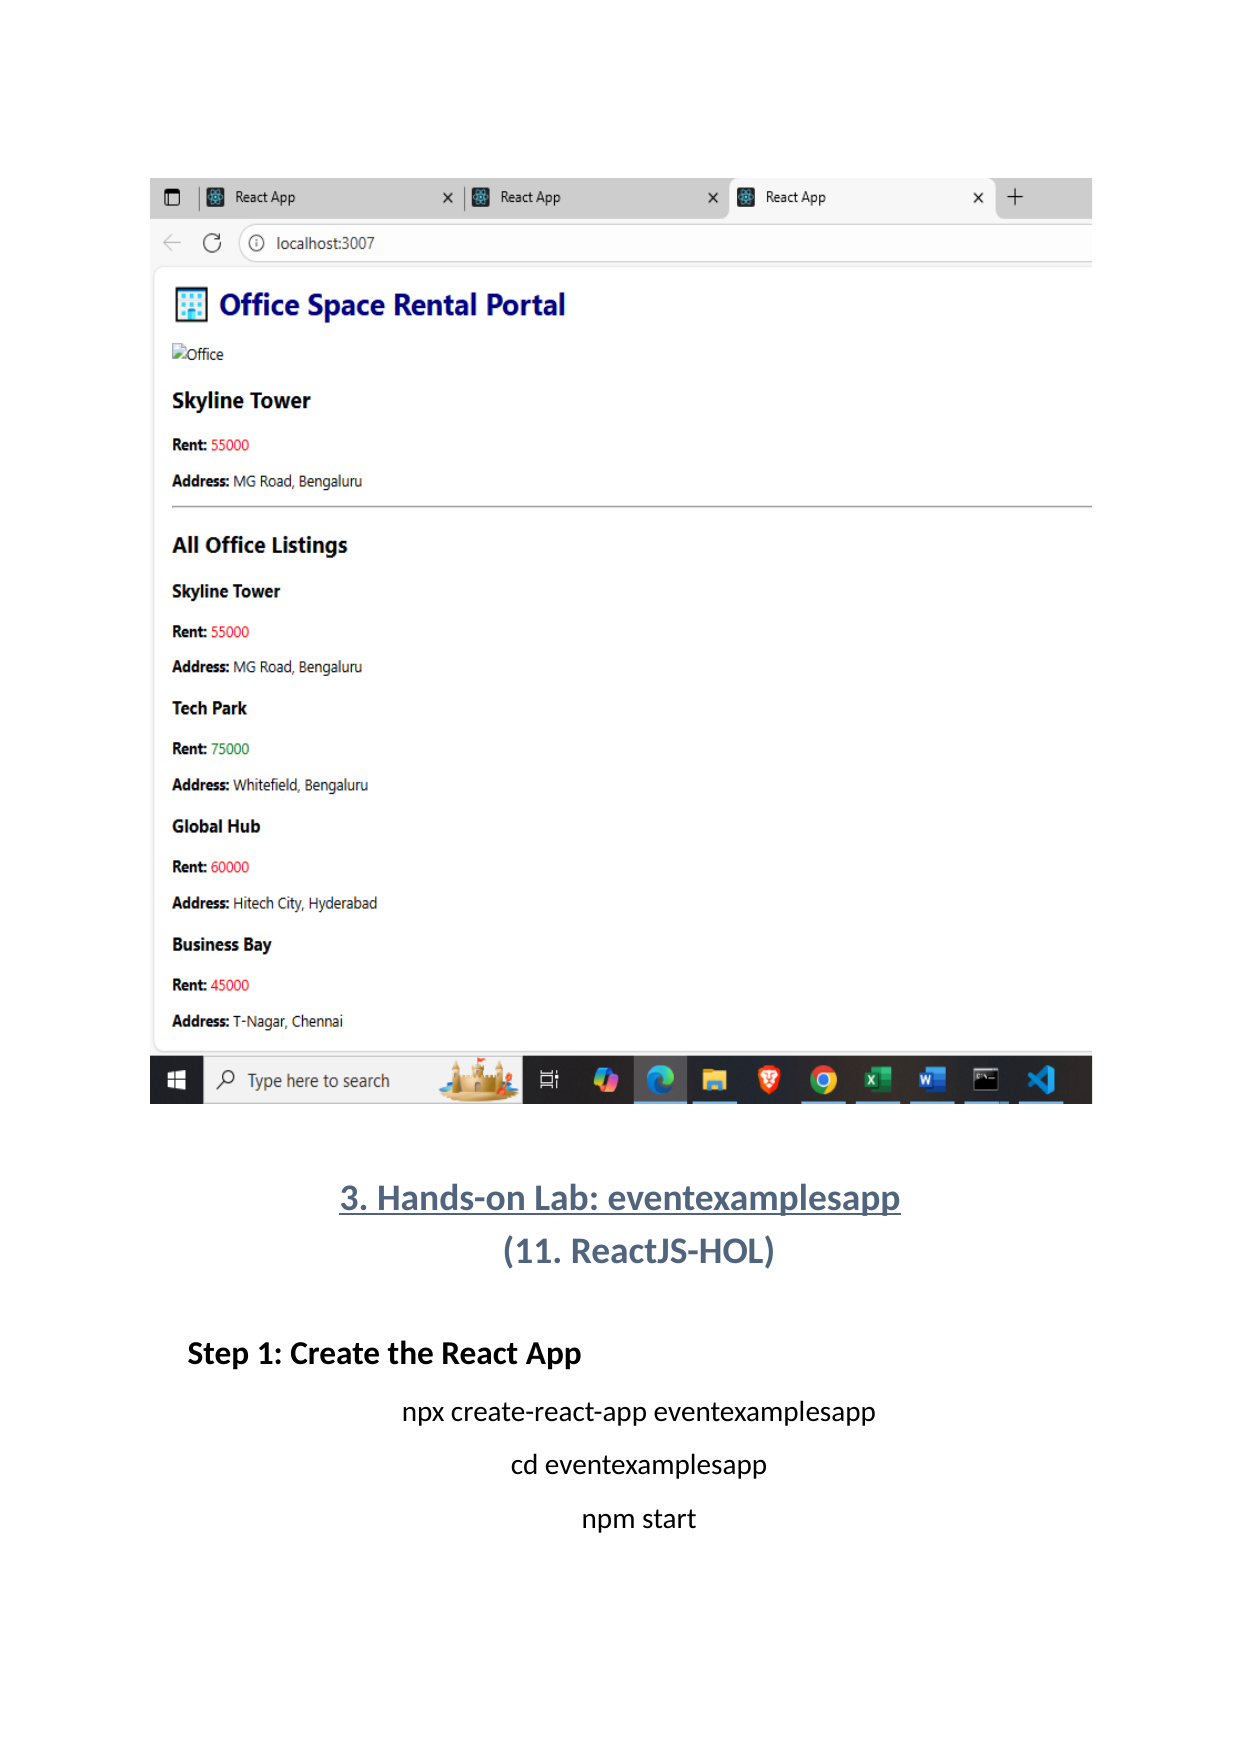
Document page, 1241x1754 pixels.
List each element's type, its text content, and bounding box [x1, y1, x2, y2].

picture [150, 178, 1093, 1104]
list (11. ReactJS-HOL) [187, 1227, 1090, 1272]
list Hands-on Lab: eventexamplesapp [150, 1174, 1090, 1220]
list cd eventexamplesapp [187, 1446, 1090, 1482]
list npm start [187, 1500, 1090, 1536]
list Step 1: Create the React App [187, 1332, 1090, 1373]
list npx create-react-app eventexamplesapp [187, 1393, 1090, 1429]
